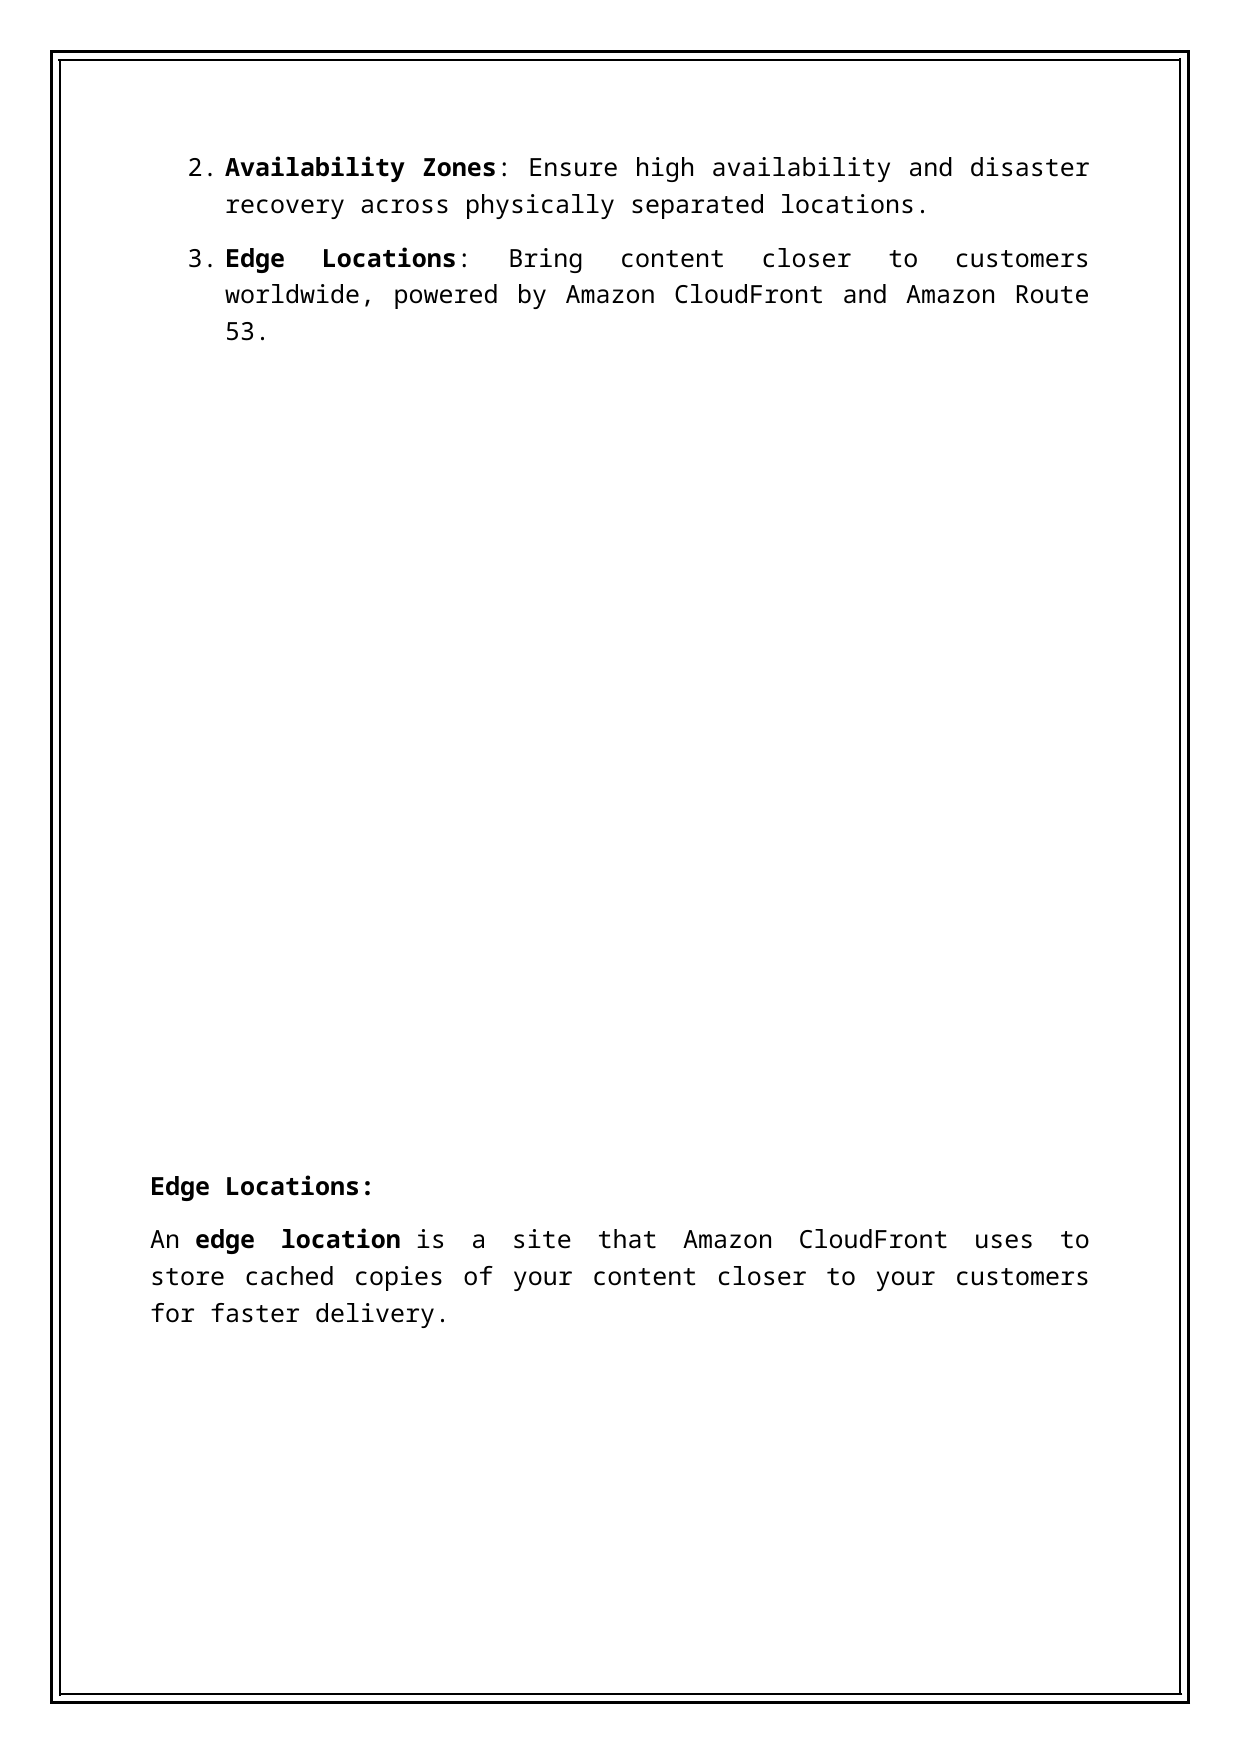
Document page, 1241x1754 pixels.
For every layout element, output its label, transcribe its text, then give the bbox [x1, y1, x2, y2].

text Edge Locations: [150, 1169, 1090, 1203]
list Edge Locations: Bring content closer to customers worldwide, powered by Amazon CloudFront and Amazon Route 53. [187, 240, 1090, 348]
list Availability Zones: Ensure high availability and disaster recovery across physically separated locations. [187, 150, 1090, 221]
text An edge location is a site that Amazon CloudFront uses to store cached copies of your content closer to your customers for faster delivery. [150, 1222, 1090, 1330]
